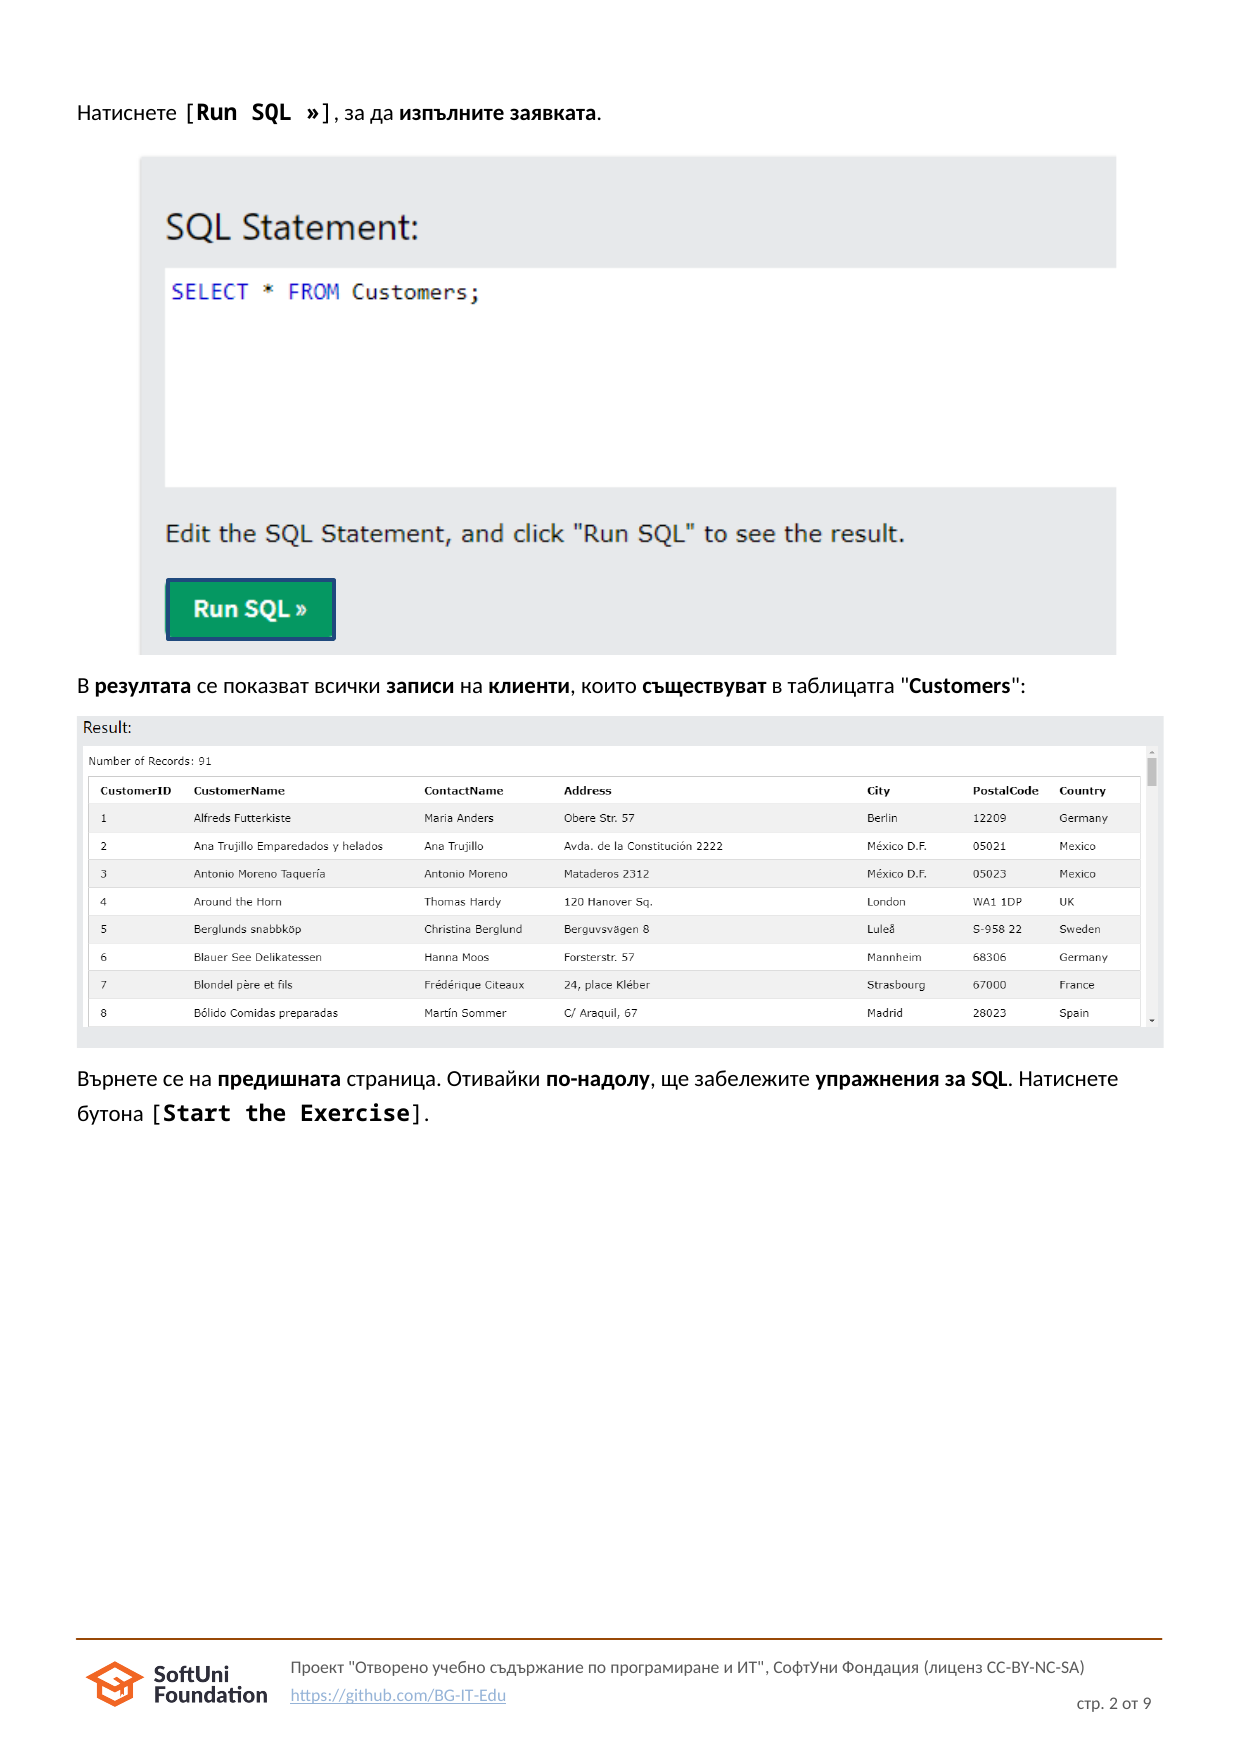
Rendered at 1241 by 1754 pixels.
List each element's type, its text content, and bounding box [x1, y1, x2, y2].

text В резултата се показват всички записи на клиенти, които съществуват в таблицатга "Customers": [77, 672, 1163, 699]
picture [76, 716, 1164, 1048]
picture [85, 1661, 267, 1707]
picture [123, 143, 1117, 655]
text Натиснете [Run SQL »], за да изпълните заявката. [77, 95, 1163, 127]
text Върнете се на предишната страница. Отивайки по-надолу, ще забележите упражнения за SQL. Натиснете бутона [Start the Exercise]. [77, 1064, 1163, 1128]
